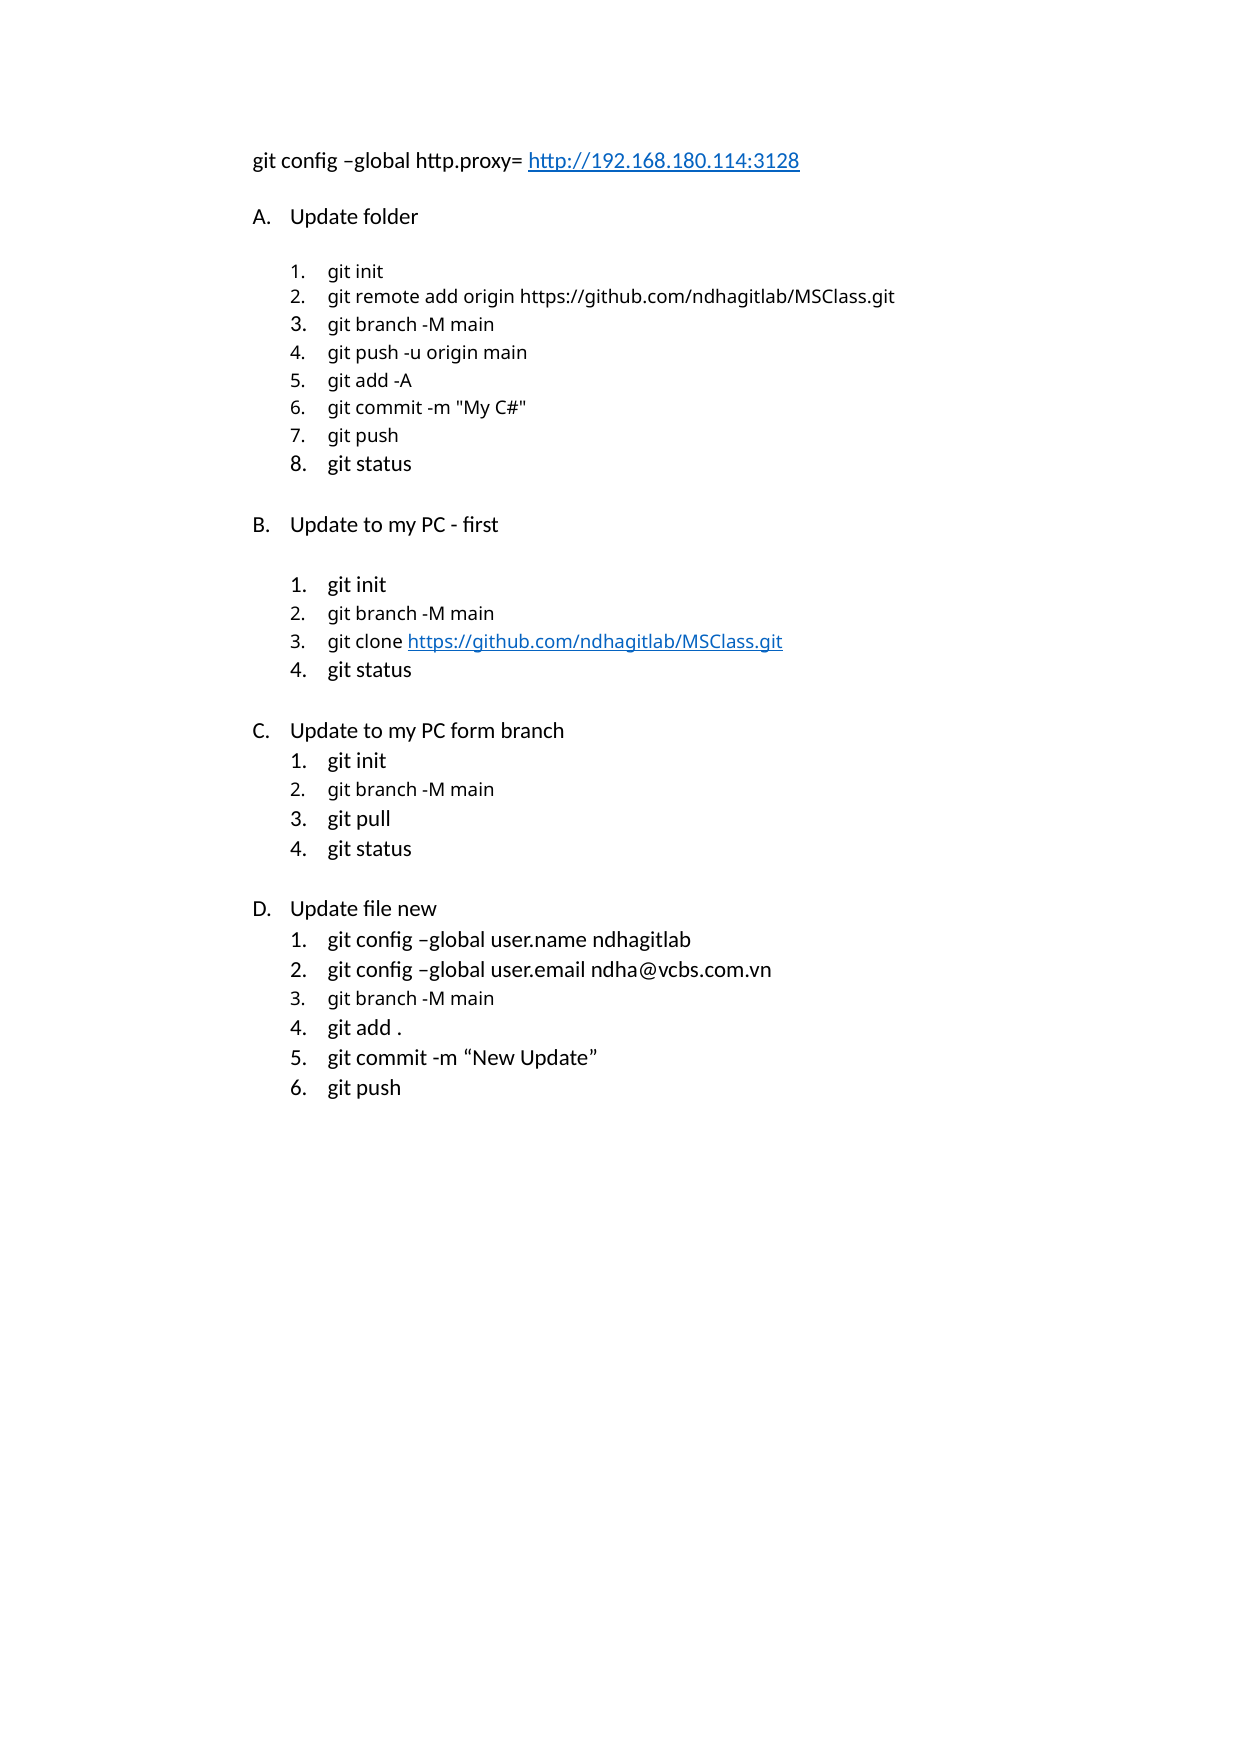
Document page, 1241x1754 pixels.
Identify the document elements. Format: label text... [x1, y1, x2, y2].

list git config –global user.name ndhagitlab [290, 925, 1152, 953]
list git commit -m "My C#" [290, 394, 1152, 420]
list git push [290, 1073, 1152, 1101]
list git init [290, 570, 1152, 598]
list git status [290, 834, 1152, 862]
list git branch -M main [290, 309, 1152, 337]
list git branch -M main [290, 776, 1152, 802]
list git add -A [290, 367, 1152, 392]
list git pull [290, 804, 1152, 832]
list git clone https://github.com/ndhagitlab/MSClass.git [290, 628, 1152, 653]
list git branch -M main [290, 601, 1152, 626]
list git config –global user.email ndha@vcbs.com.vn [290, 955, 1152, 983]
text git config –global http.proxy= http://192.168.180.114:3128 [252, 146, 1152, 174]
list Update to my PC form branch [252, 716, 1152, 744]
list git init [290, 258, 1152, 284]
list git push -u origin main [290, 339, 1152, 365]
list git init [290, 746, 1152, 774]
list Update file new [252, 894, 1152, 922]
list git status [290, 449, 1152, 477]
list git branch -M main [290, 985, 1152, 1011]
list git push [290, 422, 1152, 447]
list git commit -m “New Update” [290, 1043, 1152, 1071]
list git status [290, 656, 1152, 683]
list git add . [290, 1013, 1152, 1041]
list Update to my PC - first [252, 510, 1152, 538]
list Update folder [252, 202, 1152, 230]
list git remote add origin https://github.com/ndhagitlab/MSClass.git [290, 284, 1152, 309]
